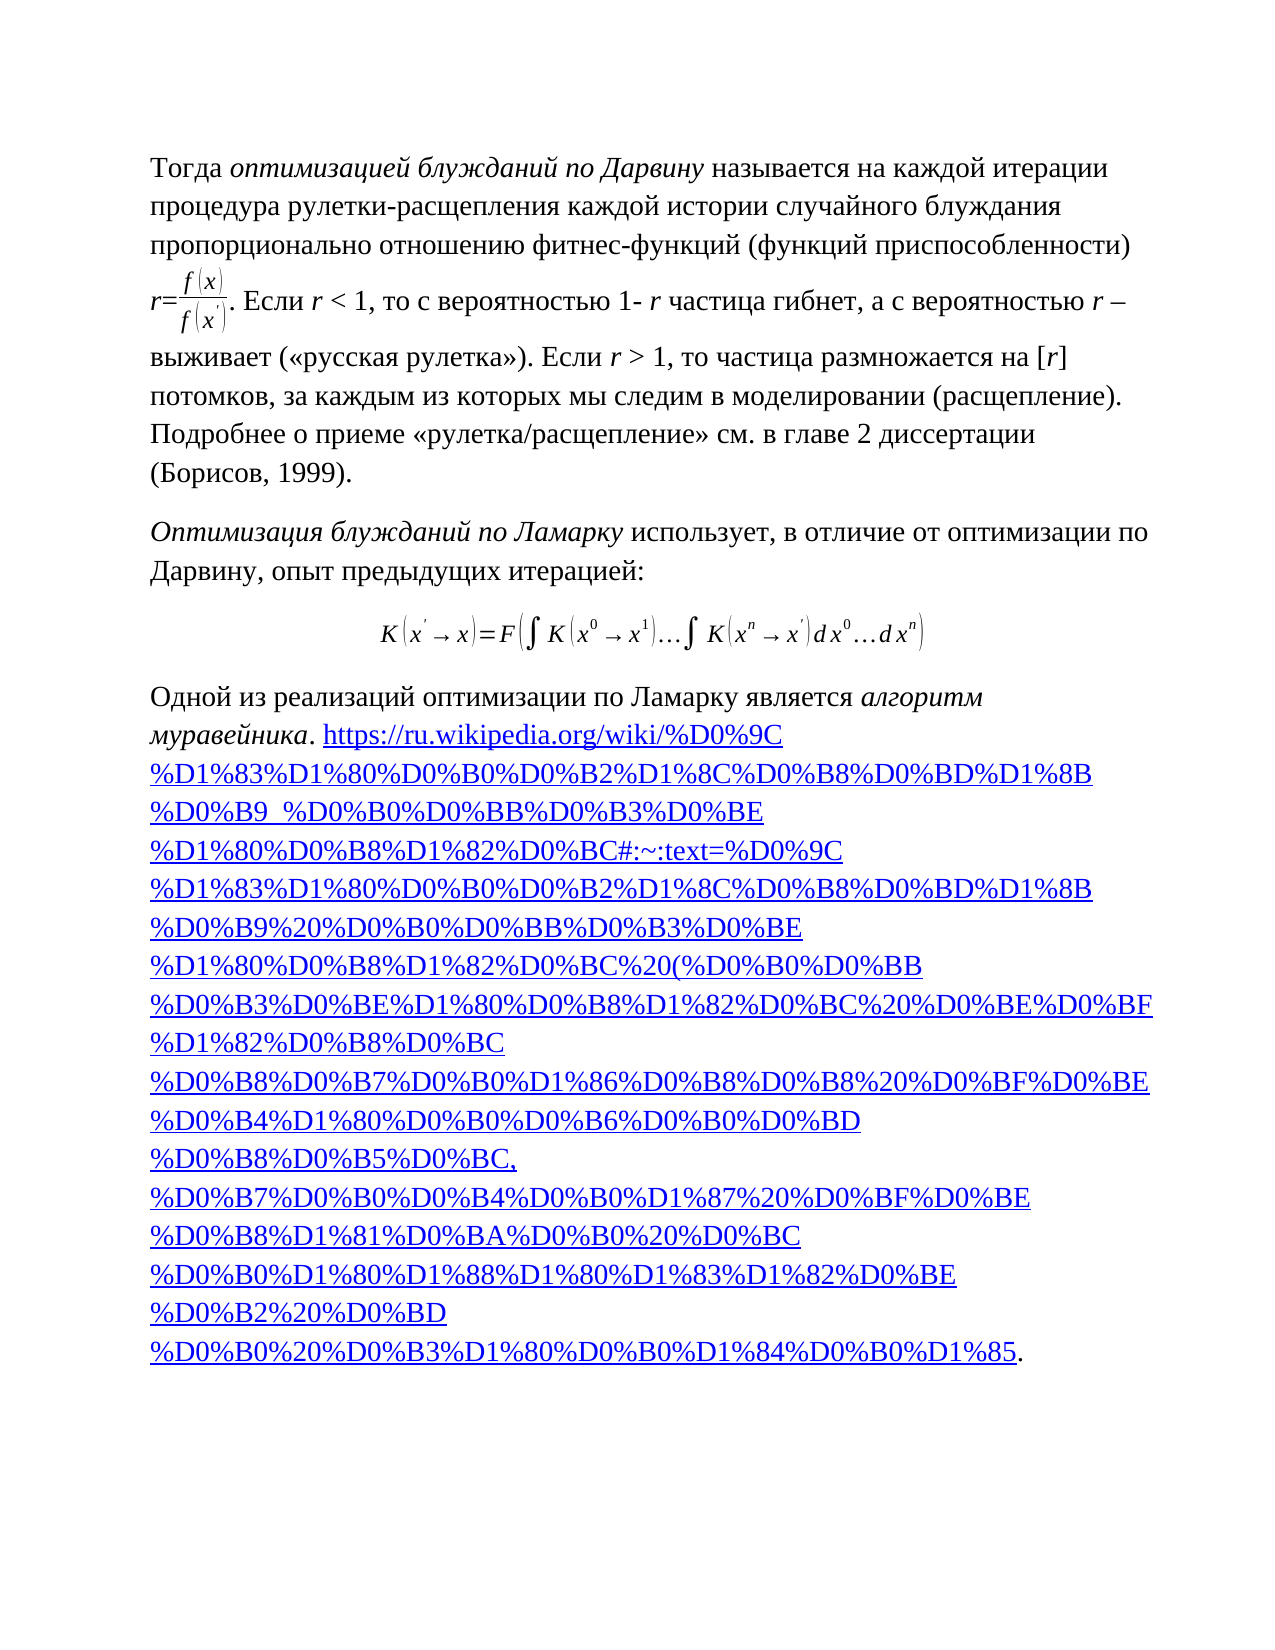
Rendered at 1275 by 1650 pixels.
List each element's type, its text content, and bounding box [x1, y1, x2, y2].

text Оптимизация блужданий по Ламарку использует, в отличие от оптимизации по Дарвину, опыт предыдущих итерацией: [150, 514, 1153, 587]
text Одной из реализаций оптимизации по Ламарку является алгоритм муравейника. https://ru.wikipedia.org/wiki/%D0%9C%D1%83%D1%80%D0%B0%D0%B2%D1%8C%D0%B8%D0%BD%D1%8B%D0%B9_%D0%B0%D0%BB%D0%B3%D0%BE%D1%80%D0%B8%D1%82%D0%BC#:~:text=%D0%9C%D1%83%D1%80%D0%B0%D0%B2%D1%8C%D0%B8%D0%BD%D1%8B%D0%B9%20%D0%B0%D0%BB%D0%B3%D0%BE%D1%80%D0%B8%D1%82%D0%BC%20(%D0%B0%D0%BB%D0%B3%D0%BE%D1%80%D0%B8%D1%82%D0%BC%20%D0%BE%D0%BF%D1%82%D0%B8%D0%BC%D0%B8%D0%B7%D0%B0%D1%86%D0%B8%D0%B8%20%D0%BF%D0%BE%D0%B4%D1%80%D0%B0%D0%B6%D0%B0%D0%BD%D0%B8%D0%B5%D0%BC,%D0%B7%D0%B0%D0%B4%D0%B0%D1%87%20%D0%BF%D0%BE%D0%B8%D1%81%D0%BA%D0%B0%20%D0%BC%D0%B0%D1%80%D1%88%D1%80%D1%83%D1%82%D0%BE%D0%B2%20%D0%BD%D0%B0%20%D0%B3%D1%80%D0%B0%D1%84%D0%B0%D1%85. [150, 1018, 1153, 1367]
text Одной из реализаций оптимизации по Ламарку является алгоритм муравейника. https://ru.wikipedia.org/wiki/%D0%9C%D1%83%D1%80%D0%B0%D0%B2%D1%8C%D0%B8%D0%BD%D1%8B%D0%B9_%D0%B0%D0%BB%D0%B3%D0%BE%D1%80%D0%B8%D1%82%D0%BC#:~:text=%D0%9C%D1%83%D1%80%D0%B0%D0%B2%D1%8C%D0%B8%D0%BD%D1%8B%D0%B9%20%D0%B0%D0%BB%D0%B3%D0%BE%D1%80%D0%B8%D1%82%D0%BC%20(%D0%B0%D0%BB%D0%B3%D0%BE%D1%80%D0%B8%D1%82%D0%BC%20%D0%BE%D0%BF%D1%82%D0%B8%D0%BC%D0%B8%D0%B7%D0%B0%D1%86%D0%B8%D0%B8%20%D0%BF%D0%BE%D0%B4%D1%80%D0%B0%D0%B6%D0%B0%D0%BD%D0%B8%D0%B5%D0%BC,%D0%B7%D0%B0%D0%B4%D0%B0%D1%87%20%D0%BF%D0%BE%D0%B8%D1%81%D0%BA%D0%B0%20%D0%BC%D0%B0%D1%80%D1%88%D1%80%D1%83%D1%82%D0%BE%D0%B2%20%D0%BD%D0%B0%20%D0%B3%D1%80%D0%B0%D1%84%D0%B0%D1%85. [150, 679, 1153, 1016]
text Тогда оптимизацией блужданий по Дарвину называется на каждой итерации процедура рулетки-расщепления каждой истории случайного блуждания пропорционально отношению фитнес-функций (функций приспособленности) r=. Если r < 1, то с вероятностью 1- r частица гибнет, а с вероятностью r – выживает («русская рулетка»). Если r > 1, то частица размножается на [r] потомков, за каждым из которых мы следим в моделировании (расщепление). Подробнее о приеме «рулетка/расщепление» см. в главе 2 диссертации (Борисов, 1999). [150, 150, 1153, 489]
